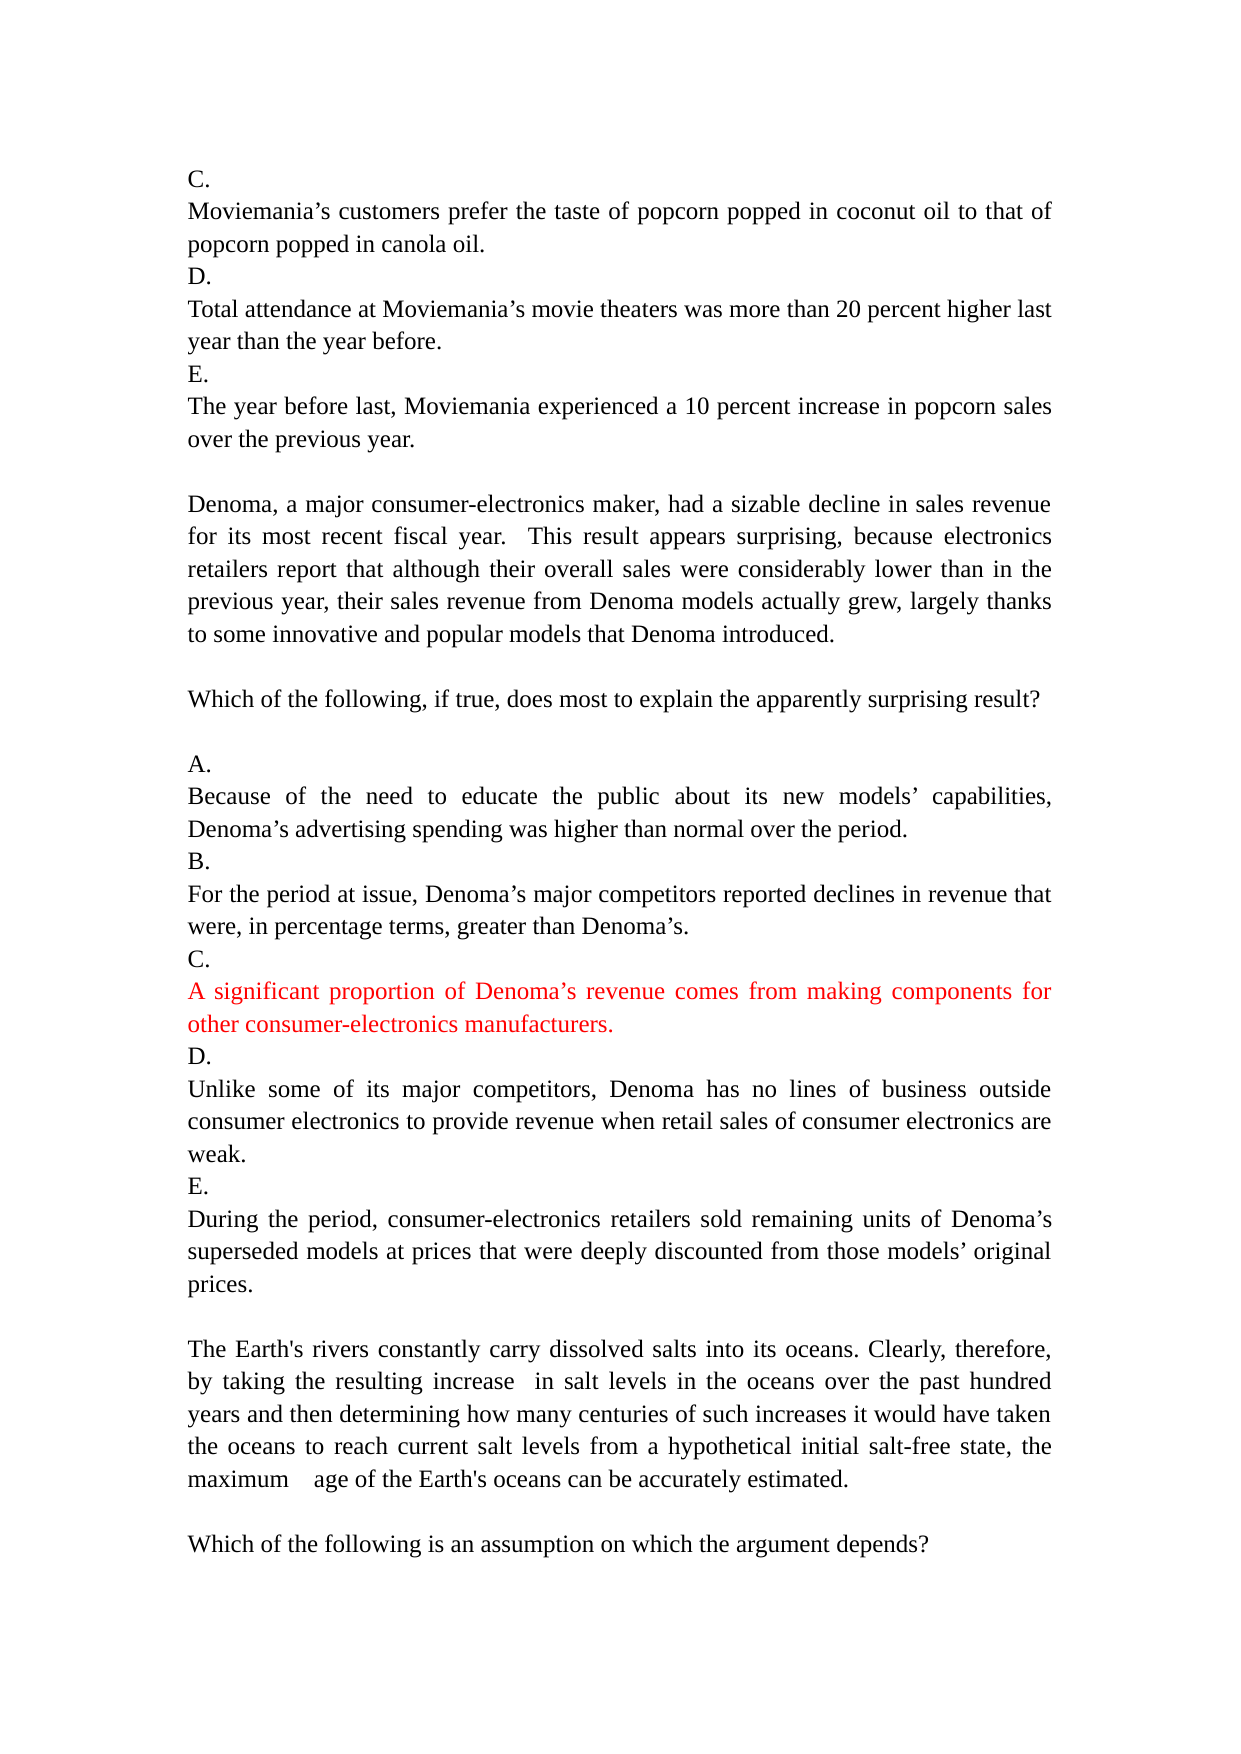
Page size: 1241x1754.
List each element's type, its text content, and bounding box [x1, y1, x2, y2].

text Unlike some of its major competitors, Denoma has no lines of business outside consumer electronics to provide revenue when retail sales of consumer electronics are weak. [187, 1072, 1053, 1169]
text Because of the need to educate the public about its new models’ capabilities, Denoma’s advertising spending was higher than normal over the period. [187, 779, 1053, 844]
text The Earth's rivers constantly carry dissolved salts into its oceans. Clearly, therefore, by taking the resulting increase in salt levels in the oceans over the past hundred years and then determining how many centuries of such increases it would have taken the oceans to reach current salt levels from a hypothetical initial salt-free state, the maximum age of the Earth's oceans can be accurately estimated. [187, 1332, 1053, 1494]
text A significant proportion of Denoma’s revenue comes from making components for other consumer-electronics manufacturers. [187, 974, 1053, 1039]
text Denoma, a major consumer-electronics maker, had a sizable decline in sales revenue for its most recent fiscal year. This result appears surprising, because electronics retailers report that although their overall sales were considerably lower than in the previous year, their sales revenue from Denoma models actually grew, largely thanks to some innovative and popular models that Denoma introduced. [187, 487, 1053, 649]
text E. [187, 1169, 1053, 1202]
text Which of the following, if true, does most to explain the apparently surprising result? [187, 682, 1053, 714]
text E. [187, 357, 1053, 389]
text During the period, consumer-electronics retailers sold remaining units of Denoma’s superseded models at prices that were deeply discounted from those models’ original prices. [187, 1202, 1053, 1299]
text C. [187, 162, 1053, 194]
text C. [187, 942, 1053, 974]
text Total attendance at Moviemania’s movie theaters was more than 20 percent higher last year than the year before. [187, 292, 1053, 357]
text Moviemania’s customers prefer the taste of popcorn popped in coconut oil to that of popcorn popped in canola oil. [187, 194, 1053, 259]
text A. [187, 747, 1053, 779]
text D. [187, 259, 1053, 292]
text The year before last, Moviemania experienced a 10 percent increase in popcorn sales over the previous year. [187, 389, 1053, 454]
text B. [187, 844, 1053, 877]
text Which of the following is an assumption on which the argument depends? [187, 1527, 1053, 1559]
text D. [187, 1039, 1053, 1072]
text For the period at issue, Denoma’s major competitors reported declines in revenue that were, in percentage terms, greater than Denoma’s. [187, 877, 1053, 942]
